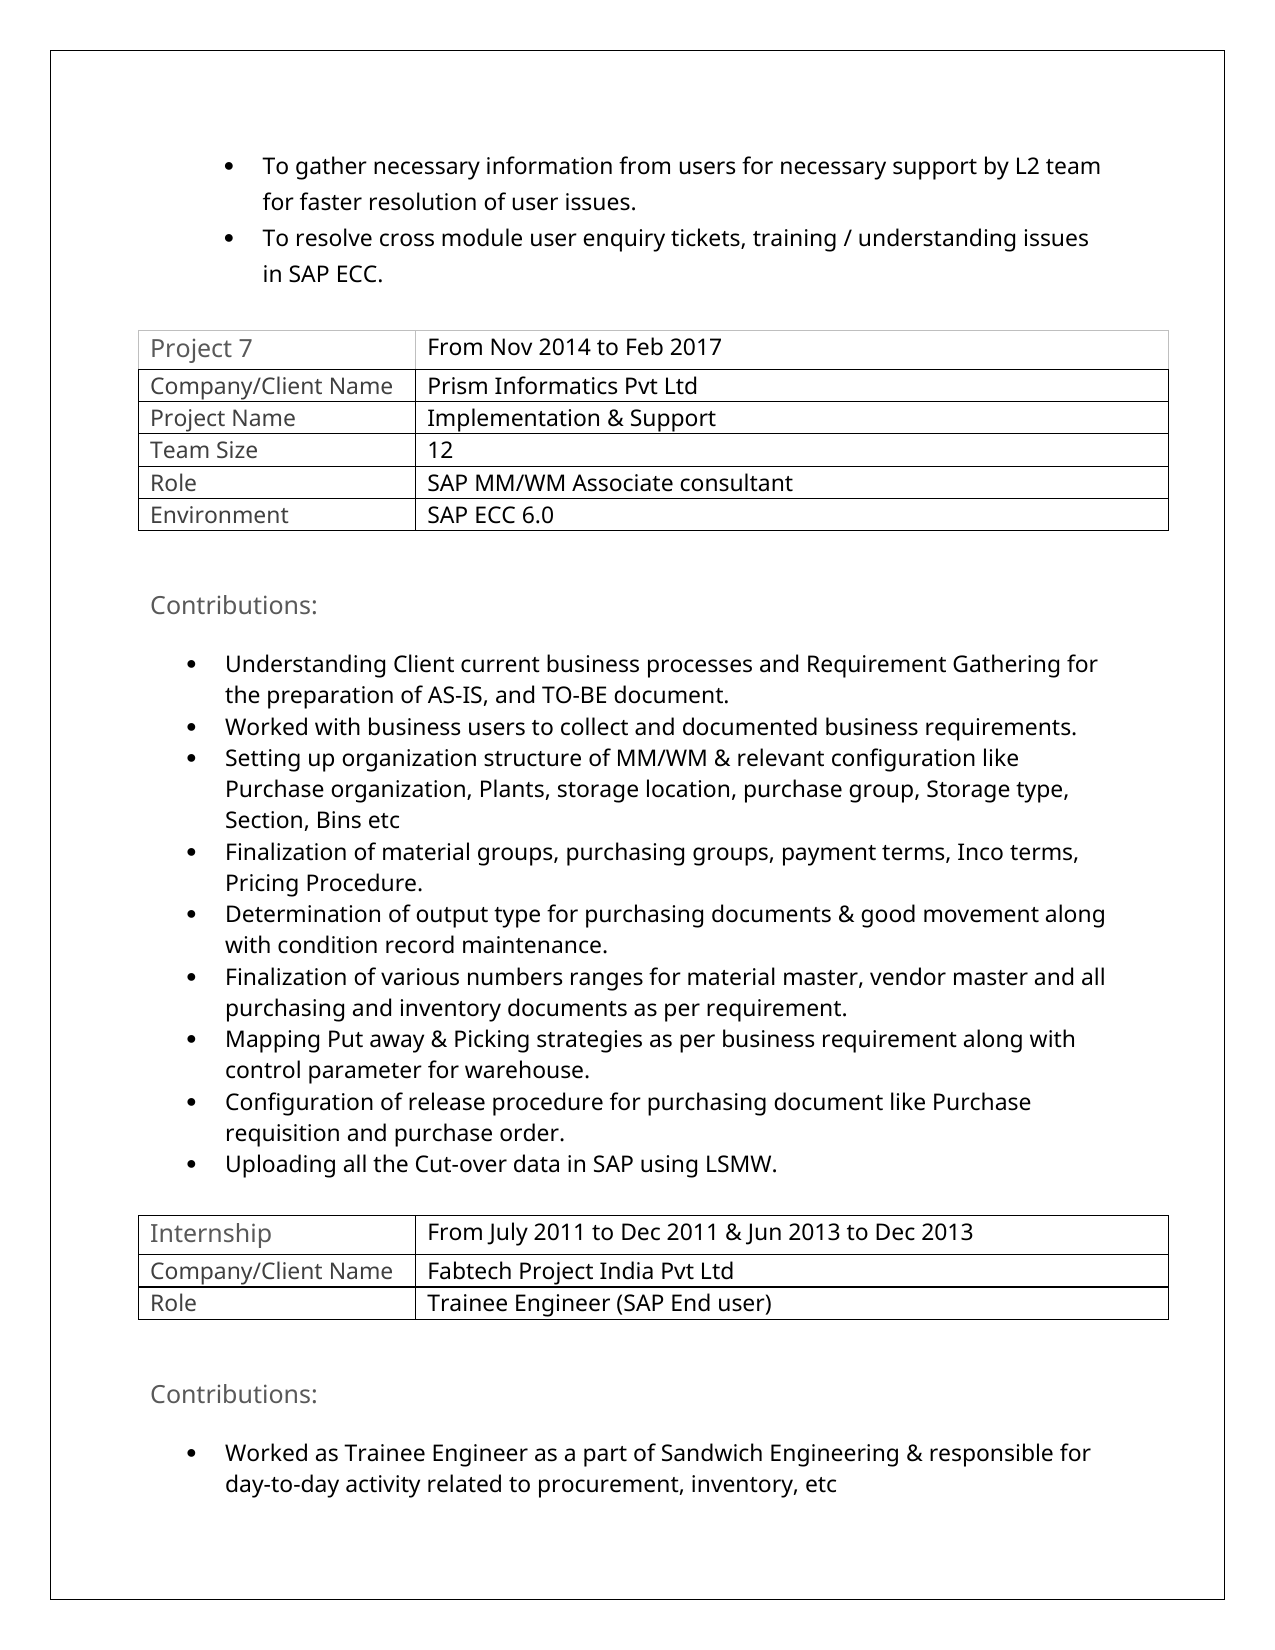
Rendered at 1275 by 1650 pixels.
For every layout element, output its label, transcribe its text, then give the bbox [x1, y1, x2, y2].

table_header Project 7 [139, 331, 415, 369]
table_header From July 2011 to Dec 2011 & Jun 2013 to Dec 2013 [416, 1216, 1168, 1254]
table_header From Nov 2014 to Feb 2017 [416, 331, 1168, 369]
list Configuration of release procedure for purchasing document like Purchase requisition and purchase order. [187, 1085, 1125, 1148]
list Worked as Trainee Engineer as a part of Sandwich Engineering & responsible for day-to-day activity related to procurement, inventory, etc [187, 1436, 1125, 1499]
list Determination of output type for purchasing documents & good movement along with condition record maintenance. [187, 898, 1125, 960]
list Setting up organization structure of MM/WM & relevant configuration like Purchase organization, Plants, storage location, purchase group, Storage type, Section, Bins etc [187, 742, 1125, 835]
list Mapping Put away & Picking strategies as per business requirement along with control parameter for warehouse. [187, 1023, 1125, 1085]
table_cell SAP ECC 6.0 [416, 499, 1168, 530]
table_cell Trainee Engineer (SAP End user) [416, 1288, 1168, 1319]
list Understanding Client current business processes and Requirement Gathering for the preparation of AS-IS, and TO-BE document. [187, 648, 1125, 710]
table_header Internship [139, 1216, 415, 1254]
table_cell Environment [139, 499, 415, 530]
list To resolve cross module user enquiry tickets, training / understanding issues in SAP ECC. [225, 222, 1109, 289]
list Worked with business users to collect and documented business requirements. [187, 710, 1125, 742]
list To gather necessary information from users for necessary support by L2 team for faster resolution of user issues. [225, 150, 1109, 217]
text Contributions: [150, 588, 1125, 622]
list Finalization of material groups, purchasing groups, payment terms, Inco terms, Pricing Procedure. [187, 835, 1125, 898]
table_cell Implementation & Support [416, 402, 1168, 433]
table_cell Project Name [139, 402, 415, 433]
table_cell SAP MM/WM Associate consultant [416, 467, 1168, 498]
table_cell Role [139, 467, 415, 498]
text Contributions: [150, 1376, 1125, 1411]
list Uploading all the Cut-over data in SAP using LSMW. [187, 1148, 1125, 1179]
table_cell 12 [416, 434, 1168, 466]
table_cell Fabtech Project India Pvt Ltd [416, 1255, 1168, 1286]
table_cell Team Size [139, 434, 415, 466]
table_cell Prism Informatics Pvt Ltd [416, 370, 1168, 401]
table_cell Role [139, 1288, 415, 1319]
table_cell Company/Client Name [139, 370, 415, 401]
list Finalization of various numbers ranges for material master, vendor master and all purchasing and inventory documents as per requirement. [187, 960, 1125, 1023]
table_cell Company/Client Name [139, 1255, 415, 1286]
